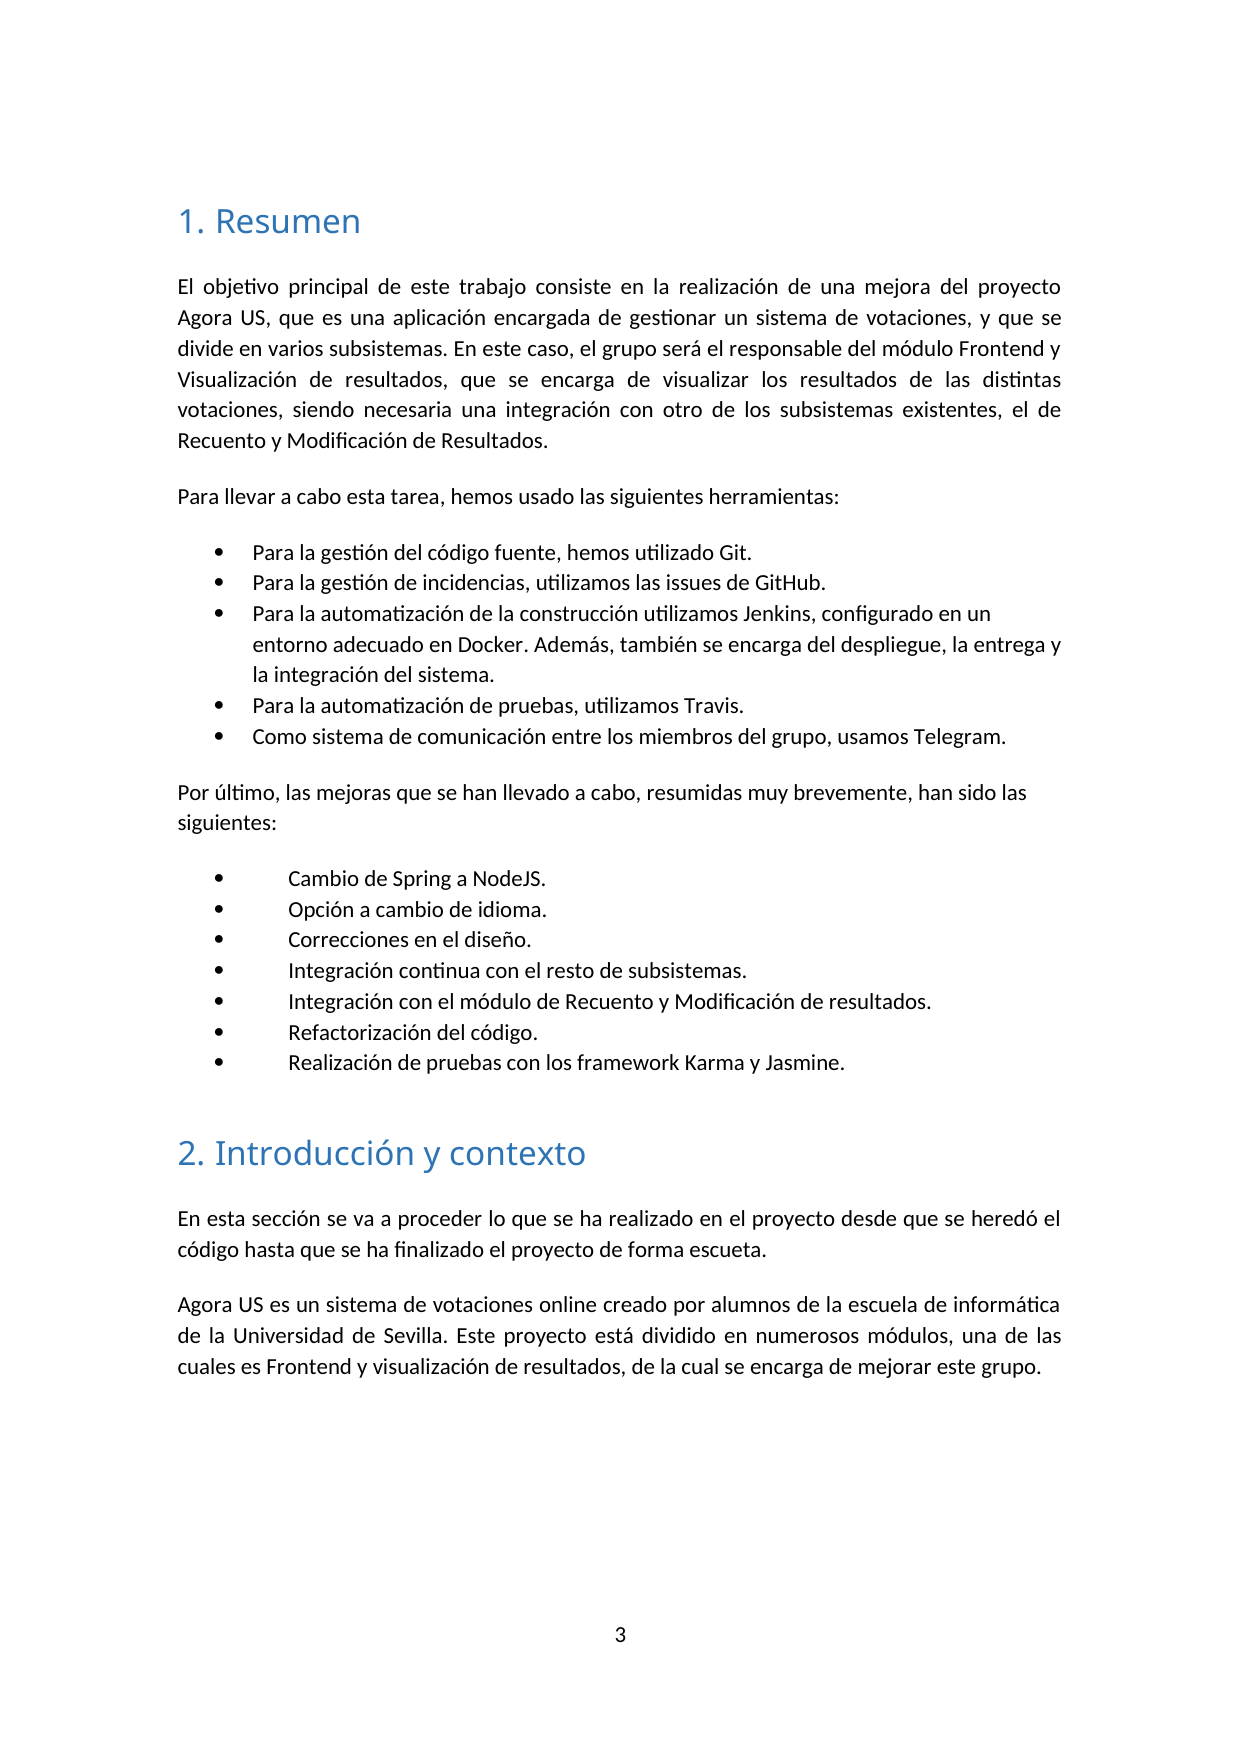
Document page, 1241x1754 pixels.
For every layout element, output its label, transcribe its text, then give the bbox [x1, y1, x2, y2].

list Como sistema de comunicación entre los miembros del grupo, usamos Telegram. [215, 722, 1063, 750]
list Para la gestión de incidencias, utilizamos las issues de GitHub. [215, 568, 1063, 596]
list Para la automatización de pruebas, utilizamos Travis. [215, 691, 1063, 719]
text El objetivo principal de este trabajo consiste en la realización de una mejora del proyecto Agora US, que es una aplicación encargada de gestionar un sistema de votaciones, y que se divide en varios subsistemas. En este caso, el grupo será el responsable del módulo Frontend y Visualización de resultados, que se encarga de visualizar los resultados de las distintas votaciones, siendo necesaria una integración con otro de los subsistemas existentes, el de Recuento y Modificación de Resultados. [177, 272, 1063, 454]
list Correcciones en el diseño. [215, 926, 1063, 954]
text Por último, las mejoras que se han llevado a cabo, resumidas muy brevemente, han sido las siguientes: [177, 778, 1063, 836]
text Para llevar a cabo esta tarea, hemos usado las siguientes herramientas: [177, 482, 1063, 510]
subtitle Introducción y contexto [177, 1129, 1063, 1175]
list Cambio de Spring a NodeJS. [215, 864, 1063, 892]
list Integración con el módulo de Recuento y Modificación de resultados. [215, 987, 1063, 1015]
list Para la gestión del código fuente, hemos utilizado Git. [215, 538, 1063, 566]
list Realización de pruebas con los framework Karma y Jasmine. [215, 1048, 1063, 1077]
list Para la automatización de la construcción utilizamos Jenkins, configurado en un entorno adecuado en Docker. Además, también se encarga del despliegue, la entrega y la integración del sistema. [215, 599, 1063, 688]
list Refactorización del código. [215, 1018, 1063, 1046]
subtitle Resumen [177, 198, 1063, 243]
list Integración continua con el resto de subsistemas. [215, 956, 1063, 984]
list Opción a cambio de idioma. [215, 895, 1063, 923]
